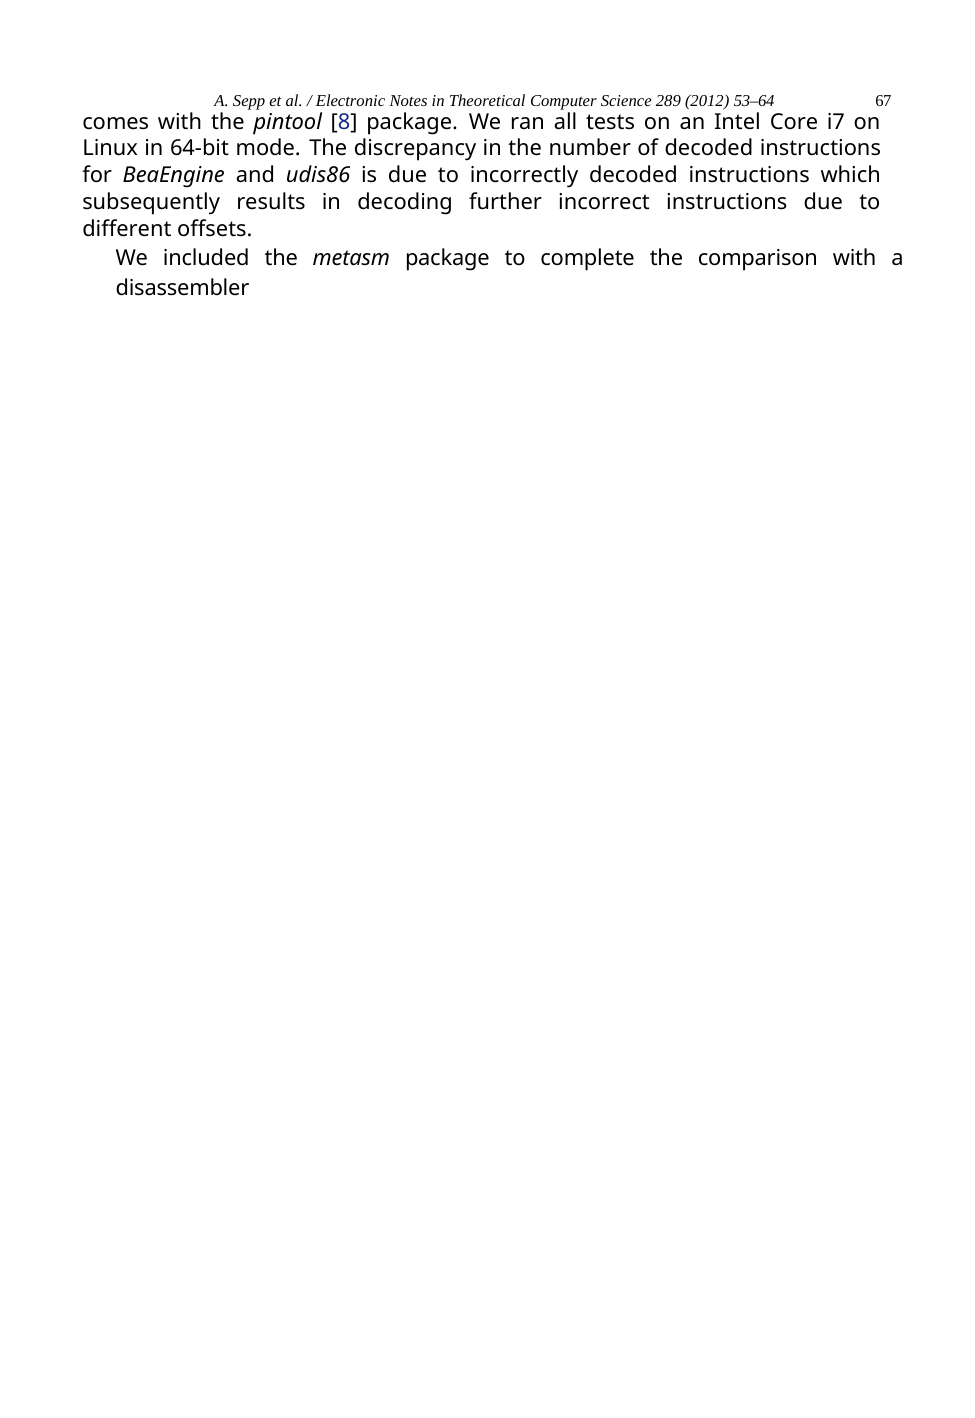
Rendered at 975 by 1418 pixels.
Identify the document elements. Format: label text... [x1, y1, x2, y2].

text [82, 108, 881, 243]
text We included the metasm package to complete the comparison with a disassembler [115, 243, 904, 301]
